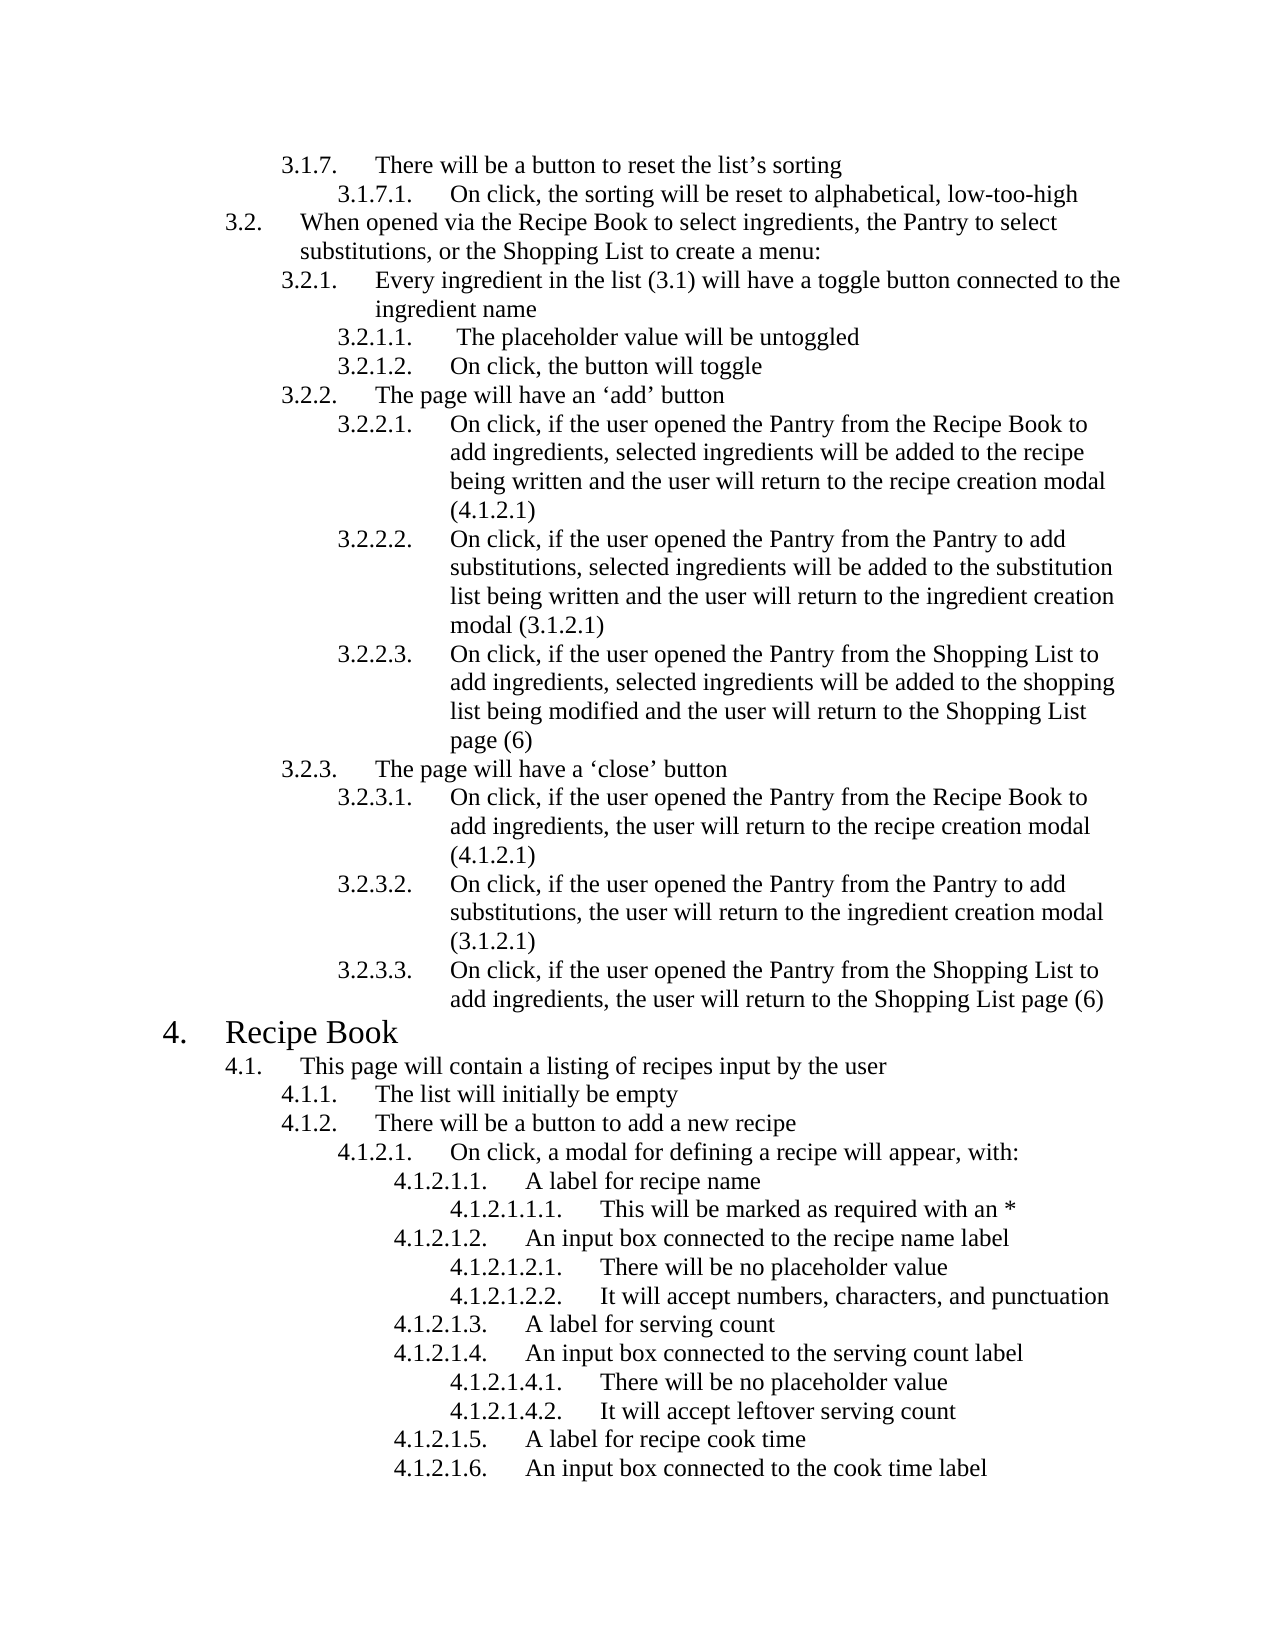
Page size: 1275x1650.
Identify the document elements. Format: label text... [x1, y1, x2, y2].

list A label for recipe cook time [487, 1424, 1125, 1453]
list The list will initially be empty [337, 1079, 1125, 1108]
list There will be no placeholder value [562, 1367, 1125, 1396]
subtitle Recipe Book [187, 1012, 1125, 1051]
list It will accept numbers, characters, and punctuation [562, 1281, 1125, 1309]
list This will be marked as required with an * [562, 1194, 1125, 1223]
list On click, a modal for defining a recipe will appear, with: [412, 1137, 1125, 1166]
list This page will contain a listing of recipes input by the user [262, 1051, 1125, 1079]
list There will be no placeholder value [562, 1252, 1125, 1281]
list There will be a button to add a new recipe [337, 1108, 1125, 1137]
list The page will have an ‘add’ button [337, 380, 1125, 409]
list The placeholder value will be untoggled [412, 322, 1125, 351]
list An input box connected to the cook time label [487, 1453, 1125, 1482]
list There will be a button to reset the list’s sorting [337, 150, 1125, 179]
list On click, if the user opened the Pantry from the Shopping List to add ingredients, selected ingredients will be added to the shopping list being modified and the user will return to the Shopping List page (6) [412, 639, 1125, 754]
list When opened via the Recipe Book to select ingredients, the Pantry to select substitutions, or the Shopping List to create a menu: [262, 207, 1125, 265]
list An input box connected to the serving count label [487, 1338, 1125, 1367]
list A label for serving count [487, 1309, 1125, 1338]
list The page will have a ‘close’ button [337, 754, 1125, 782]
list On click, if the user opened the Pantry from the Recipe Book to add ingredients, selected ingredients will be added to the recipe being written and the user will return to the recipe creation modal (4.1.2.1) [412, 409, 1125, 524]
list On click, if the user opened the Pantry from the Pantry to add substitutions, the user will return to the ingredient creation modal (3.1.2.1) [412, 869, 1125, 955]
list Every ingredient in the list (3.1) will have a toggle button connected to the ingredient name [337, 265, 1125, 322]
list An input box connected to the recipe name label [487, 1223, 1125, 1252]
list A label for recipe name [487, 1166, 1125, 1194]
list On click, the button will toggle [412, 351, 1125, 380]
list It will accept leftover serving count [562, 1396, 1125, 1424]
list On click, if the user opened the Pantry from the Shopping List to add ingredients, the user will return to the Shopping List page (6) [412, 955, 1125, 1012]
list On click, if the user opened the Pantry from the Recipe Book to add ingredients, the user will return to the recipe creation modal (4.1.2.1) [412, 782, 1125, 869]
list On click, if the user opened the Pantry from the Pantry to add substitutions, selected ingredients will be added to the substitution list being written and the user will return to the ingredient creation modal (3.1.2.1) [412, 524, 1125, 639]
list On click, the sorting will be reset to alphabetical, low-too-high [412, 179, 1125, 207]
